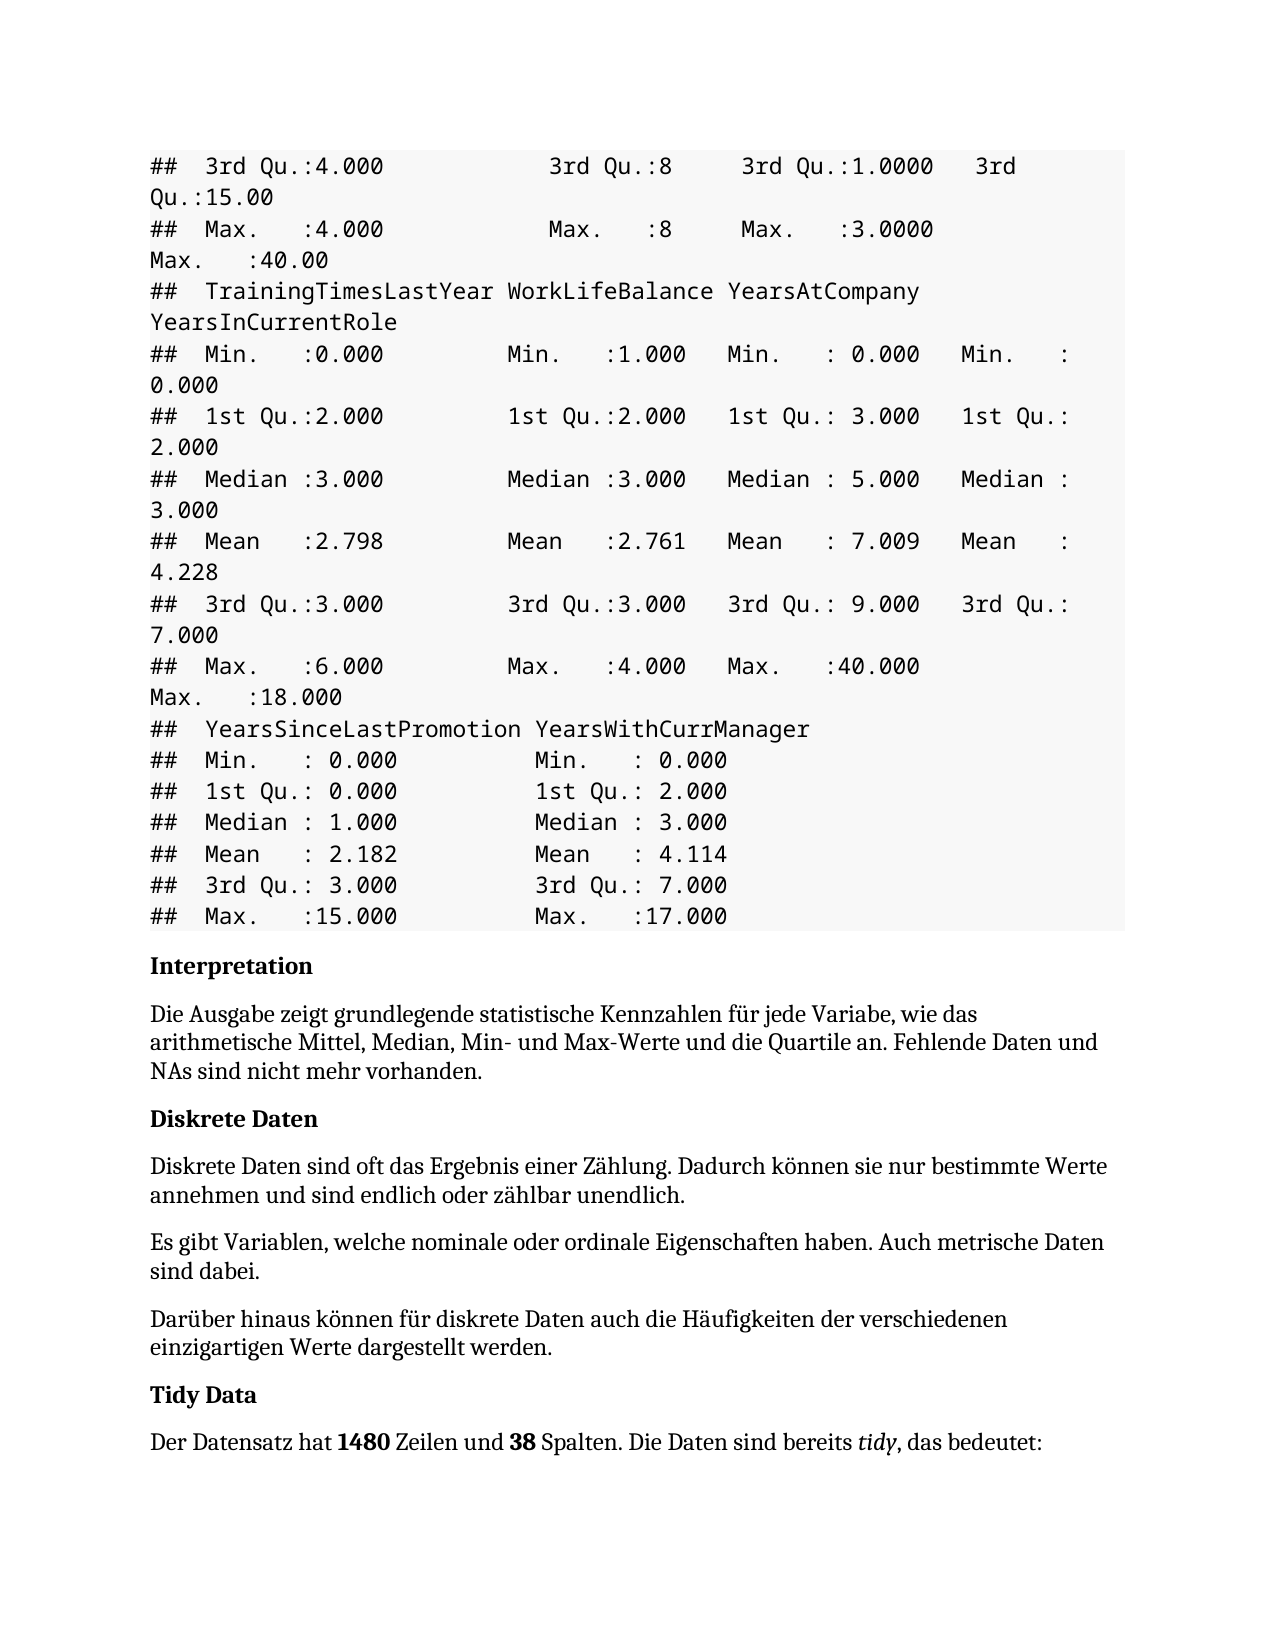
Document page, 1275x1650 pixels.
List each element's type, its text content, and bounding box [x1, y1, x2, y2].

text Diskrete Daten [150, 1104, 1125, 1133]
text Es gibt Variablen, welche nominale oder ordinale Eigenschaften haben. Auch metrische Daten sind dabei. [150, 1228, 1125, 1286]
text Darüber hinaus können für diskrete Daten auch die Häufigkeiten der verschiedenen einzigartigen Werte dargestellt werden. [150, 1304, 1125, 1362]
text Tidy Data [150, 1381, 1125, 1409]
text Interpretation [150, 952, 1125, 981]
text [150, 150, 1125, 931]
text Die Ausgabe zeigt grundlegende statistische Kennzahlen für jede Variabe, wie das arithmetische Mittel, Median, Min- und Max-Werte und die Quartile an. Fehlende Daten und NAs sind nicht mehr vorhanden. [150, 999, 1125, 1086]
text Der Datensatz hat 1480 Zeilen und 38 Spalten. Die Daten sind bereits tidy, das bedeutet: [150, 1428, 1125, 1457]
text Diskrete Daten sind oft das Ergebnis einer Zählung. Dadurch können sie nur bestimmte Werte annehmen und sind endlich oder zählbar unendlich. [150, 1152, 1125, 1209]
